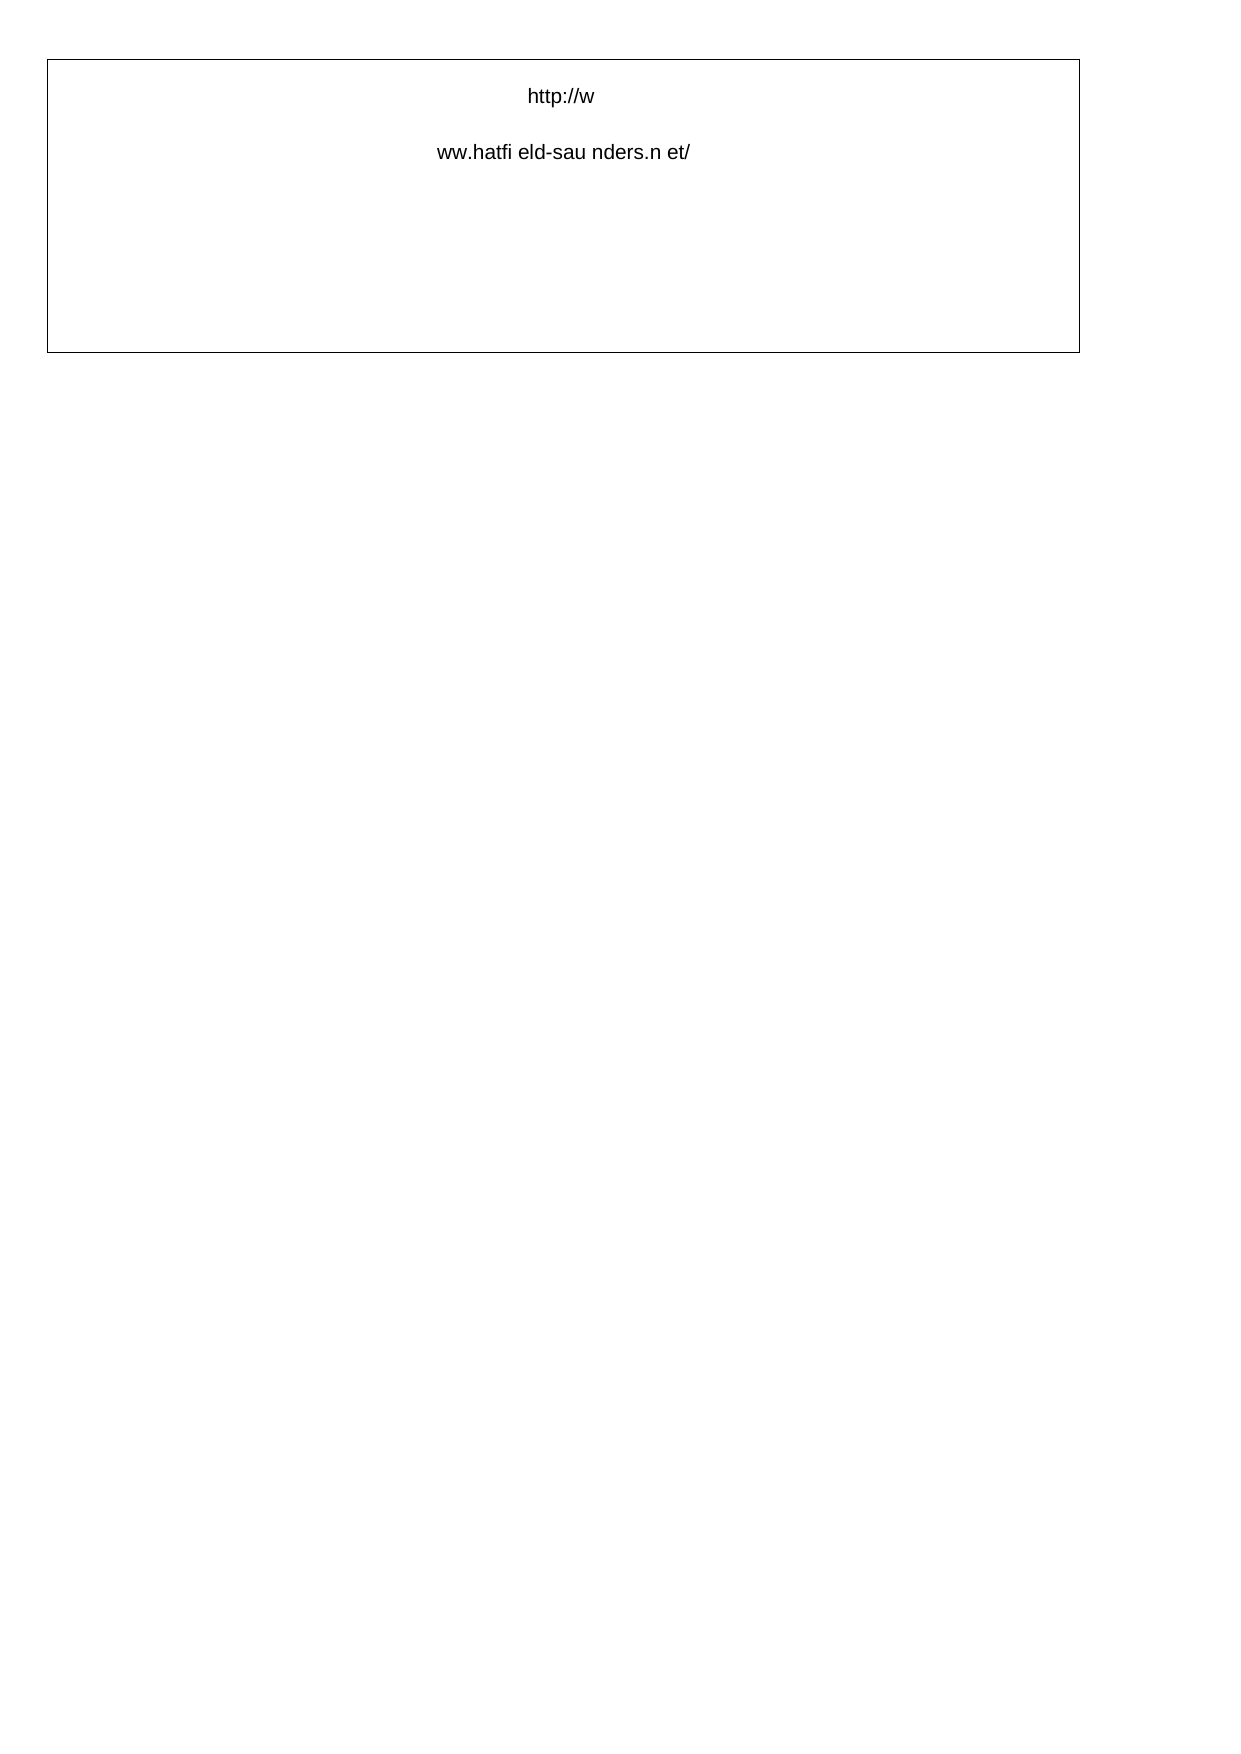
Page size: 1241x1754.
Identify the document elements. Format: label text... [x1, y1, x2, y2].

table_header http://w ww.hatfi eld-sau nders.n et/ [48, 60, 1079, 352]
